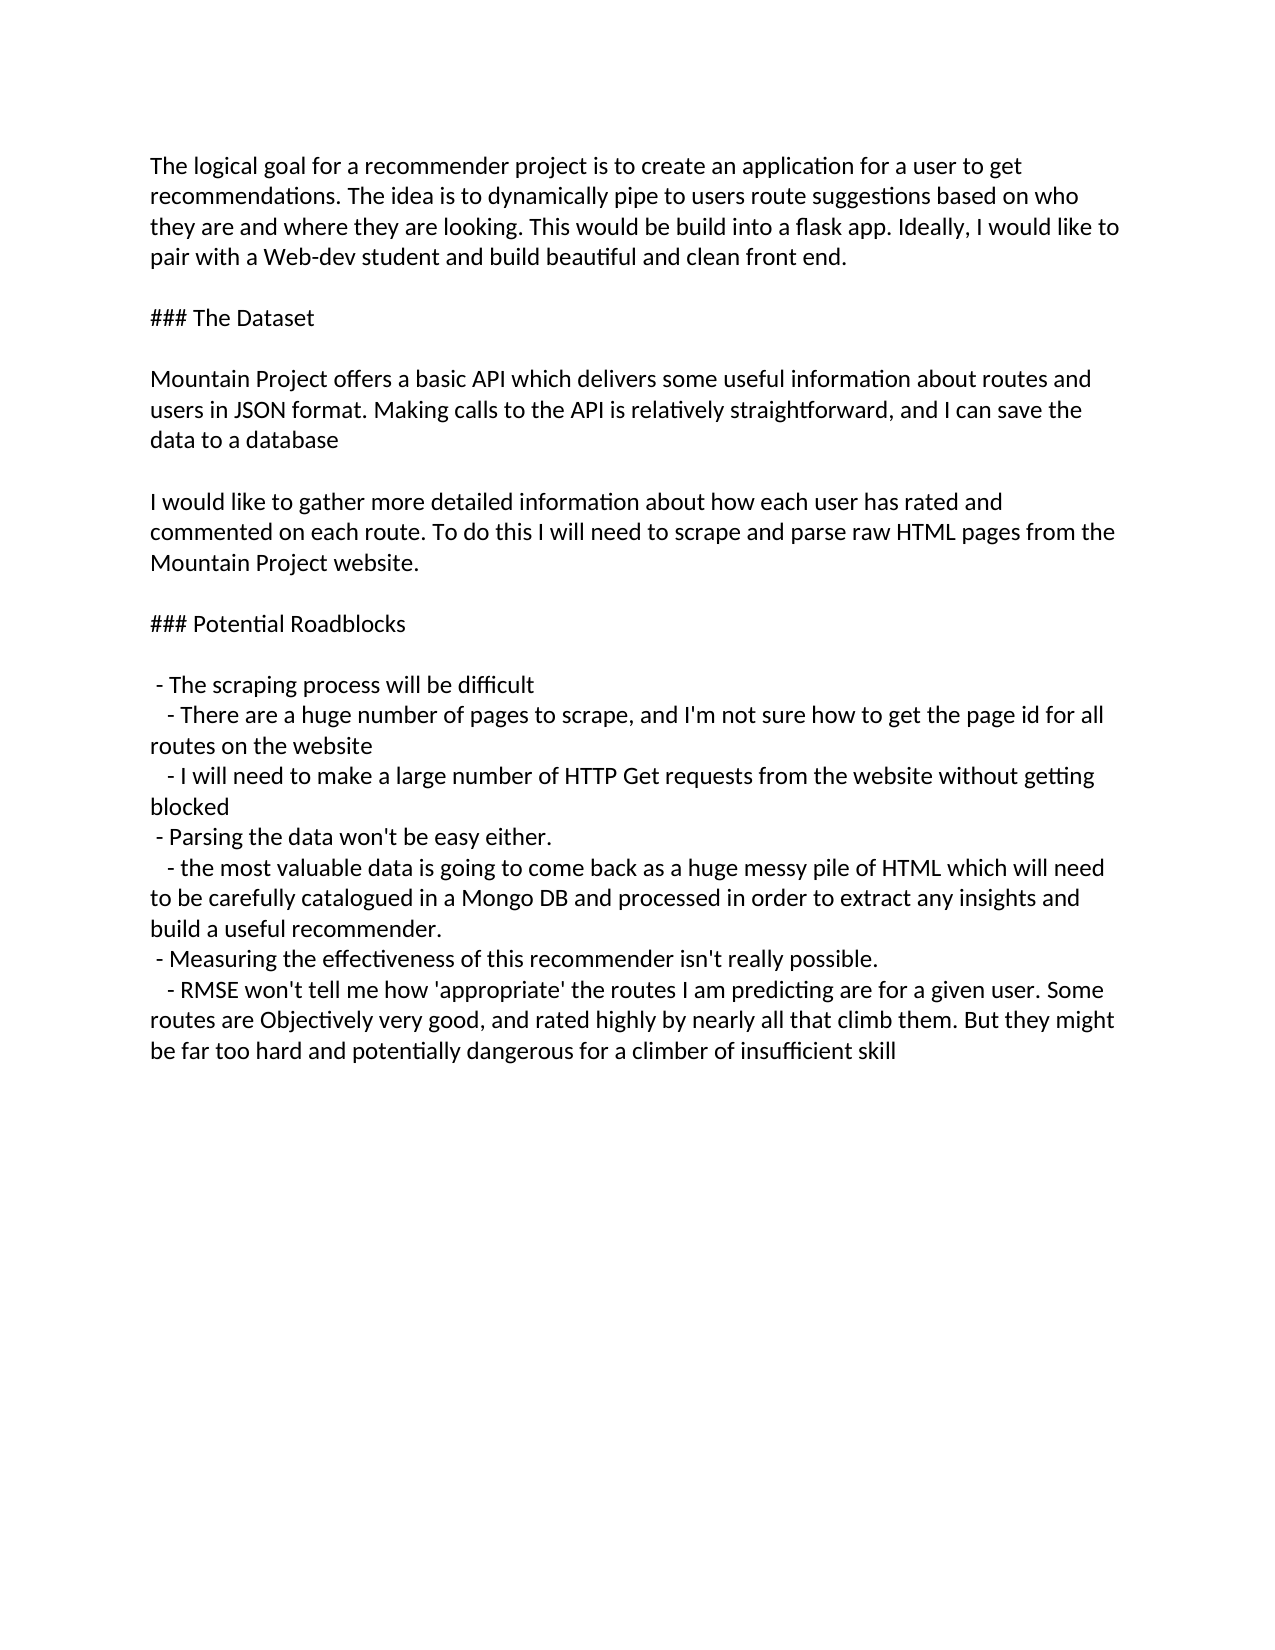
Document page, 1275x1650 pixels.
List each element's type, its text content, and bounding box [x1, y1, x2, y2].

text I would like to gather more detailed information about how each user has rated and commented on each route. To do this I will need to scrape and parse raw HTML pages from the Mountain Project website. [150, 486, 1125, 577]
text - There are a huge number of pages to scrape, and I'm not sure how to get the page id for all routes on the website [150, 699, 1125, 760]
text ### Potential Roadblocks [150, 608, 1125, 638]
text - I will need to make a large number of HTTP Get requests from the website without getting blocked [150, 760, 1125, 821]
text ### The Dataset [150, 303, 1125, 333]
text The logical goal for a recommender project is to create an application for a user to get recommendations. The idea is to dynamically pipe to users route suggestions based on who they are and where they are looking. This would be build into a flask app. Ideally, I would like to pair with a Web-dev student and build beautiful and clean front end. [150, 150, 1125, 272]
text - RMSE won't tell me how 'appropriate' the routes I am predicting are for a given user. Some routes are Objectively very good, and rated highly by nearly all that climb them. But they might be far too hard and potentially dangerous for a climber of insufficient skill [150, 974, 1125, 1066]
text Mountain Project offers a basic API which delivers some useful information about routes and users in JSON format. Making calls to the API is relatively straightforward, and I can save the data to a database [150, 364, 1125, 455]
text - Parsing the data won't be easy either. [150, 821, 1125, 852]
text - Measuring the effectiveness of this recommender isn't really possible. [150, 943, 1125, 974]
text - The scraping process will be difficult [150, 669, 1125, 699]
text - the most valuable data is going to come back as a huge messy pile of HTML which will need to be carefully catalogued in a Mongo DB and processed in order to extract any insights and build a useful recommender. [150, 852, 1125, 943]
